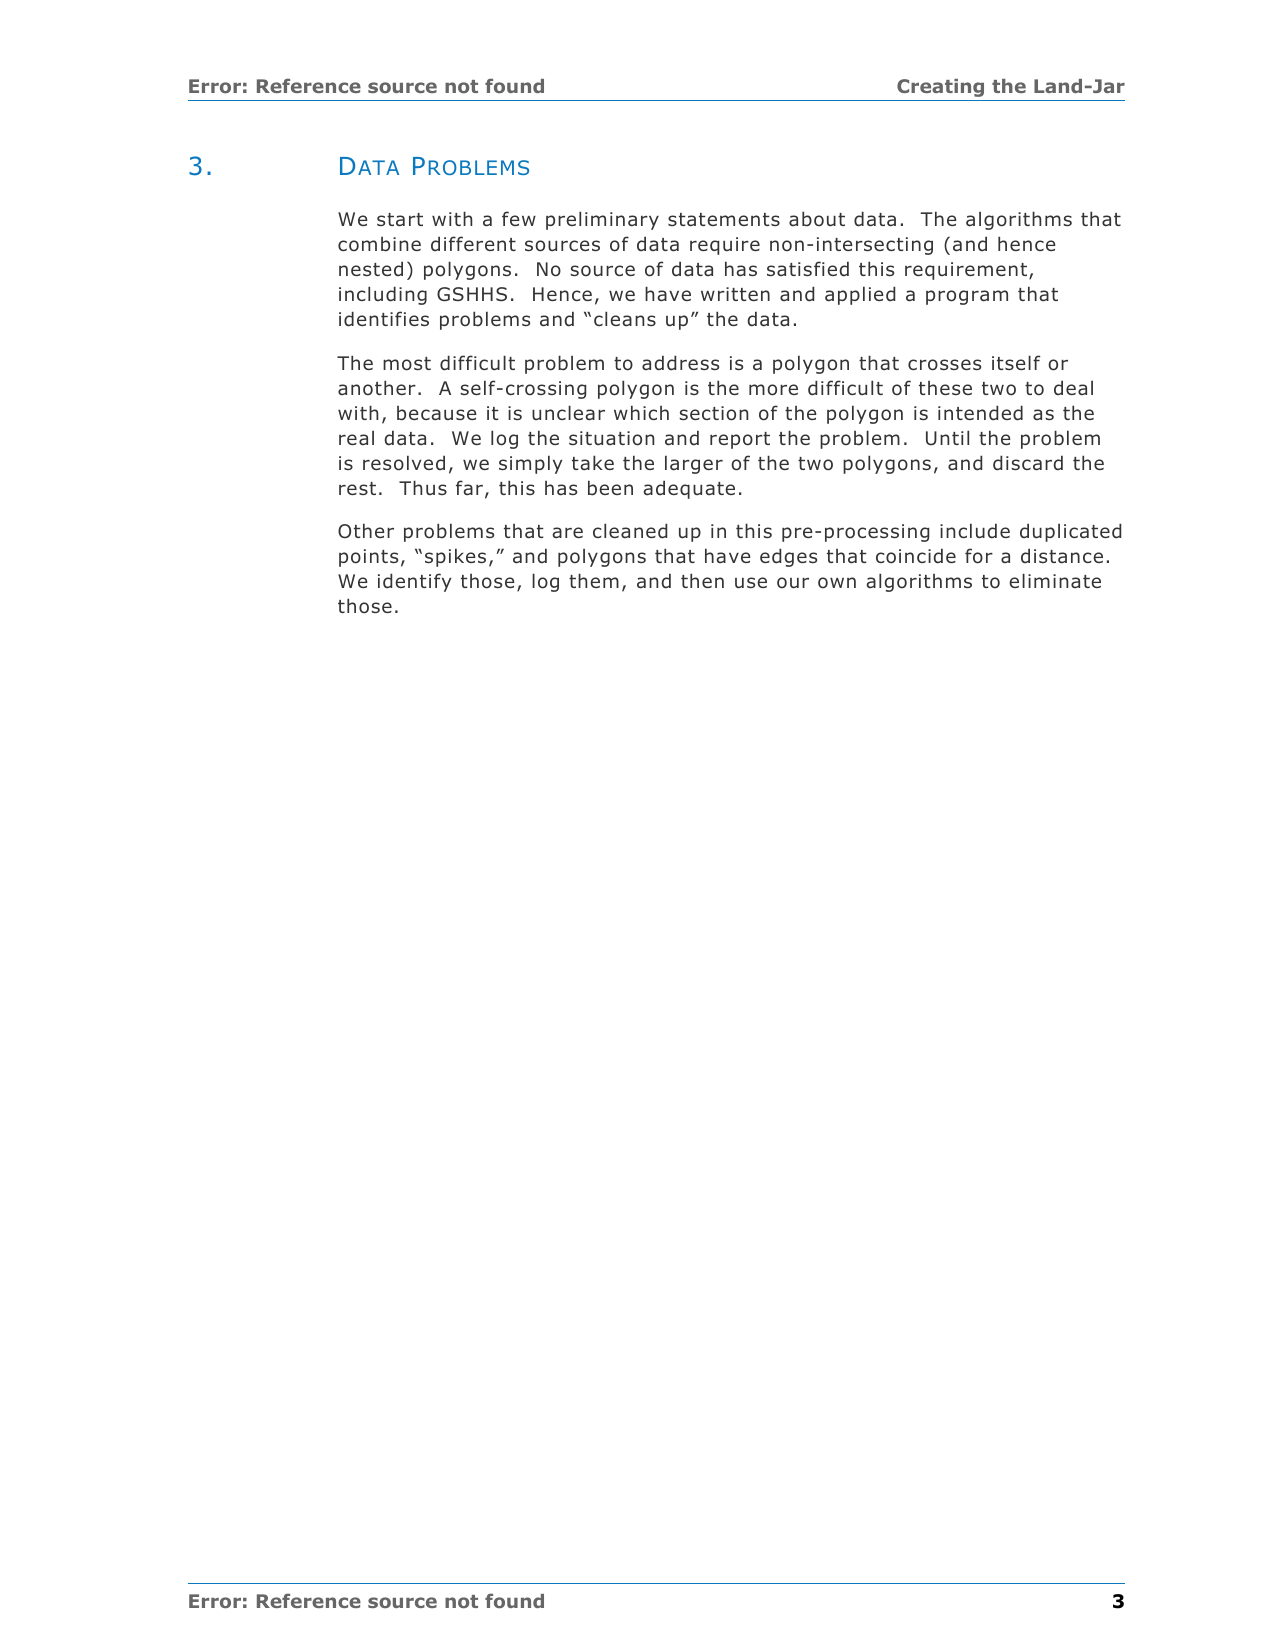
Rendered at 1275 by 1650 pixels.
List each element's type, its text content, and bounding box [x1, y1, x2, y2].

text We start with a few preliminary statements about data. The algorithms that combine different sources of data require non-intersecting (and hence nested) polygons. No source of data has satisfied this requirement, including GSHHS. Hence, we have written and applied a program that identifies problems and “cleans up” the data. [337, 205, 1125, 330]
text The most difficult problem to address is a polygon that crosses itself or another. A self-crossing polygon is the more difficult of these two to deal with, because it is unclear which section of the polygon is intended as the real data. We log the situation and report the problem. Until the problem is resolved, we simply take the larger of the two polygons, and discard the rest. Thus far, this has been adequate. [337, 349, 1125, 499]
subtitle Data Problems [187, 150, 1125, 180]
text Other problems that are cleaned up in this pre-processing include duplicated points, “spikes,” and polygons that have edges that coincide for a distance. We identify those, log them, and then use our own algorithms to eliminate those. [337, 518, 1125, 618]
